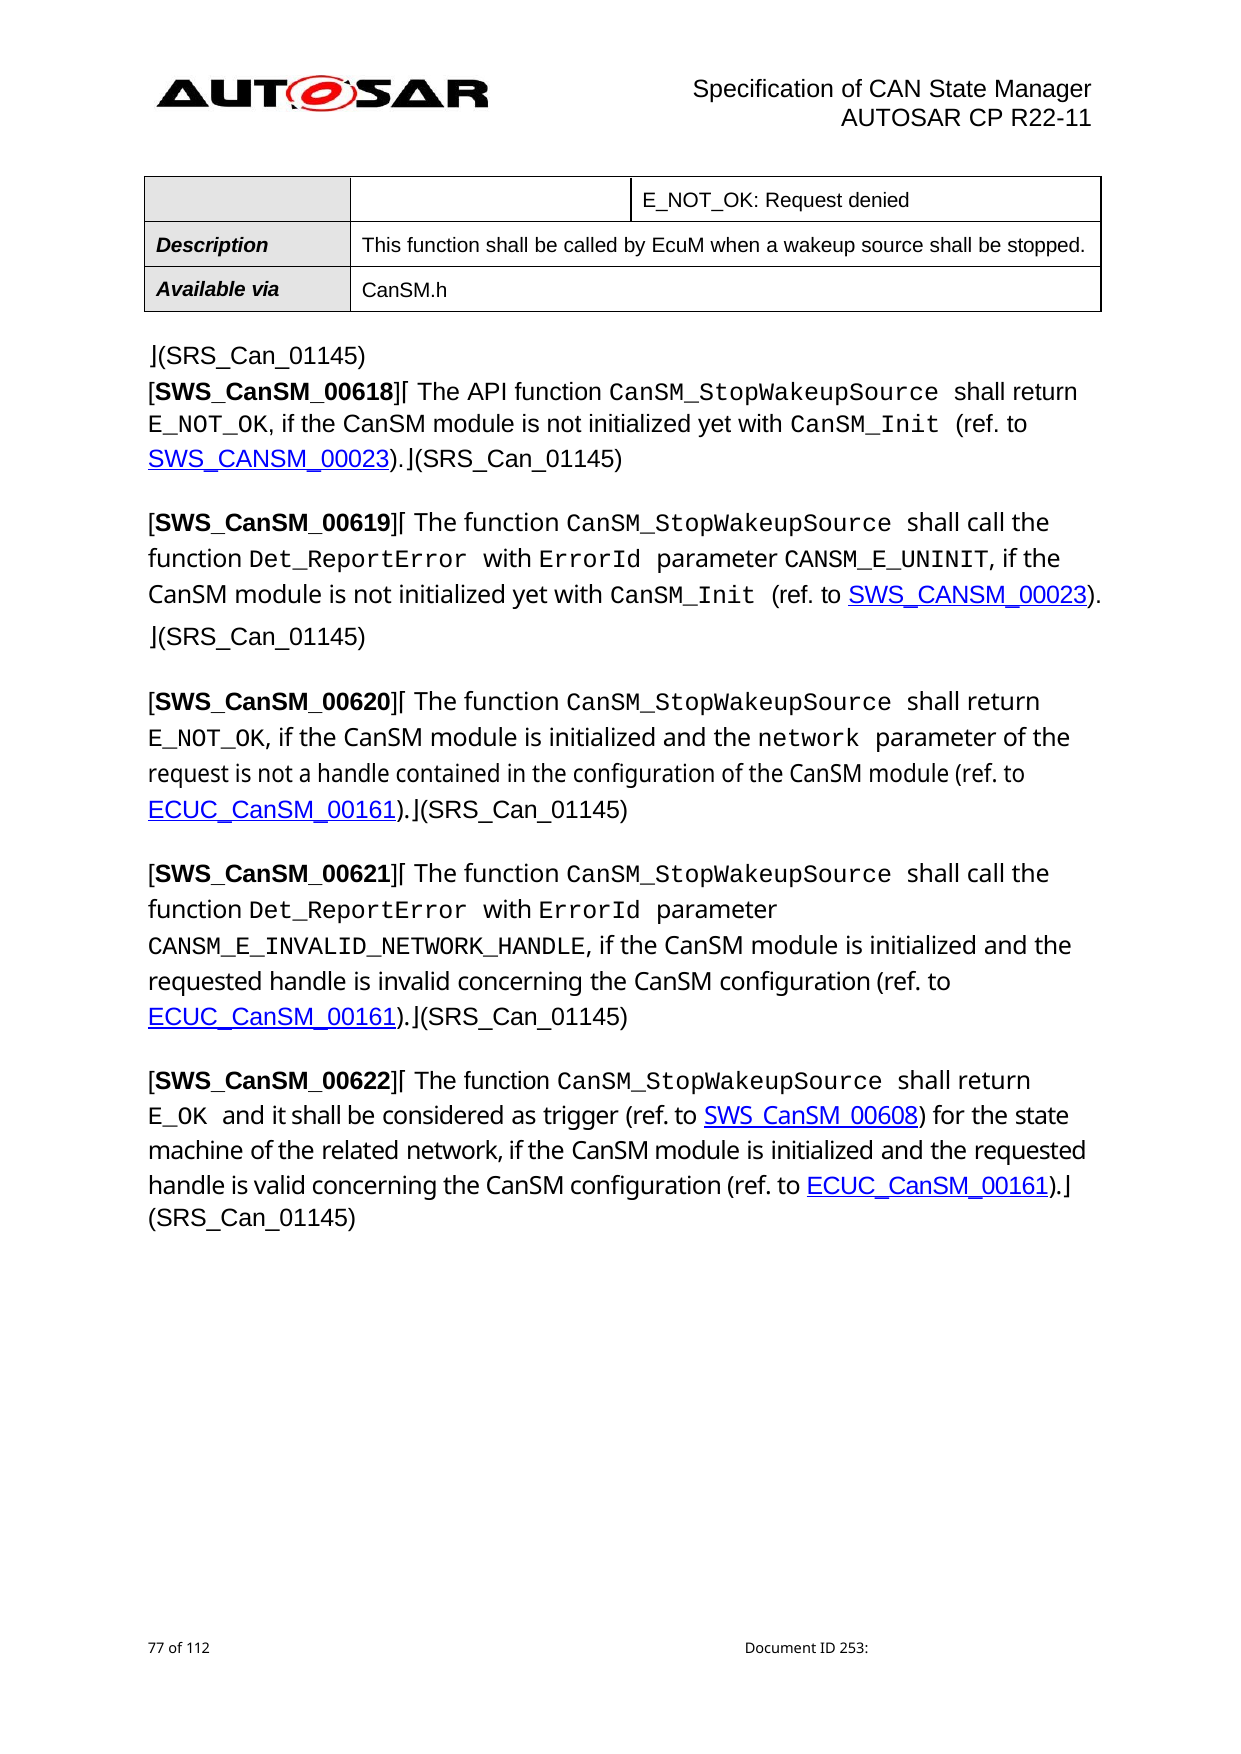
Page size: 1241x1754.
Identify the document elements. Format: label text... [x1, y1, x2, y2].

table_cell Description [145, 222, 350, 266]
text [SWS_CanSM_00621]⌈ The function CanSM_StopWakeupSource shall call the function Det_ReportError with ErrorId parameter CANSM_E_INVALID_NETWORK_HANDLE, if the CanSM module is initialized and the requested handle is invalid concerning the CanSM configuration (ref. to ECUC_CanSM_00161).⌋(SRS_Can_01145) [148, 856, 1119, 1033]
table_cell This function shall be called by EcuM when a wakeup source shall be stopped. [351, 222, 1100, 266]
text [SWS_CanSM_00618]⌈ The API function CanSM_StopWakeupSource shall return E_NOT_OK, if the CanSM module is not initialized yet with CanSM_Init (ref. to SWS_CANSM_00023).⌋(SRS_Can_01145) [148, 374, 1091, 475]
table_header [145, 177, 350, 221]
text [SWS_CanSM_00619]⌈ The function CanSM_StopWakeupSource shall call the function Det_ReportError with ErrorId parameter CANSM_E_UNINIT, if the CanSM module is not initialized yet with CanSM_Init (ref. to SWS_CANSM_00023). [148, 504, 1119, 611]
table_header [351, 177, 631, 221]
text ⌋(SRS_Can_01145) [148, 612, 1119, 653]
text ⌋(SRS_Can_01145) [148, 341, 1119, 370]
text [SWS_CanSM_00620]⌈ The function CanSM_StopWakeupSource shall return E_NOT_OK, if the CanSM module is initialized and the network parameter of the request is not a handle contained in the configuration of the CanSM module (ref. to ECUC_CanSM_00161).⌋(SRS_Can_01145) [148, 684, 1119, 826]
table_header E_NOT_OK: Request denied [632, 177, 1100, 221]
table_cell Available via [145, 267, 350, 311]
picture [153, 75, 490, 112]
text [SWS_CanSM_00622]⌈ The function CanSM_StopWakeupSource shall return E_OK and it shall be considered as trigger (ref. to SWS_CanSM_00608) for the state machine of the related network, if the CanSM module is initialized and the requested handle is valid concerning the CanSM configuration (ref. to ECUC_CanSM_00161).⌋ (SRS_Can_01145) [148, 1062, 1092, 1231]
table_cell CanSM.h [351, 267, 1100, 311]
